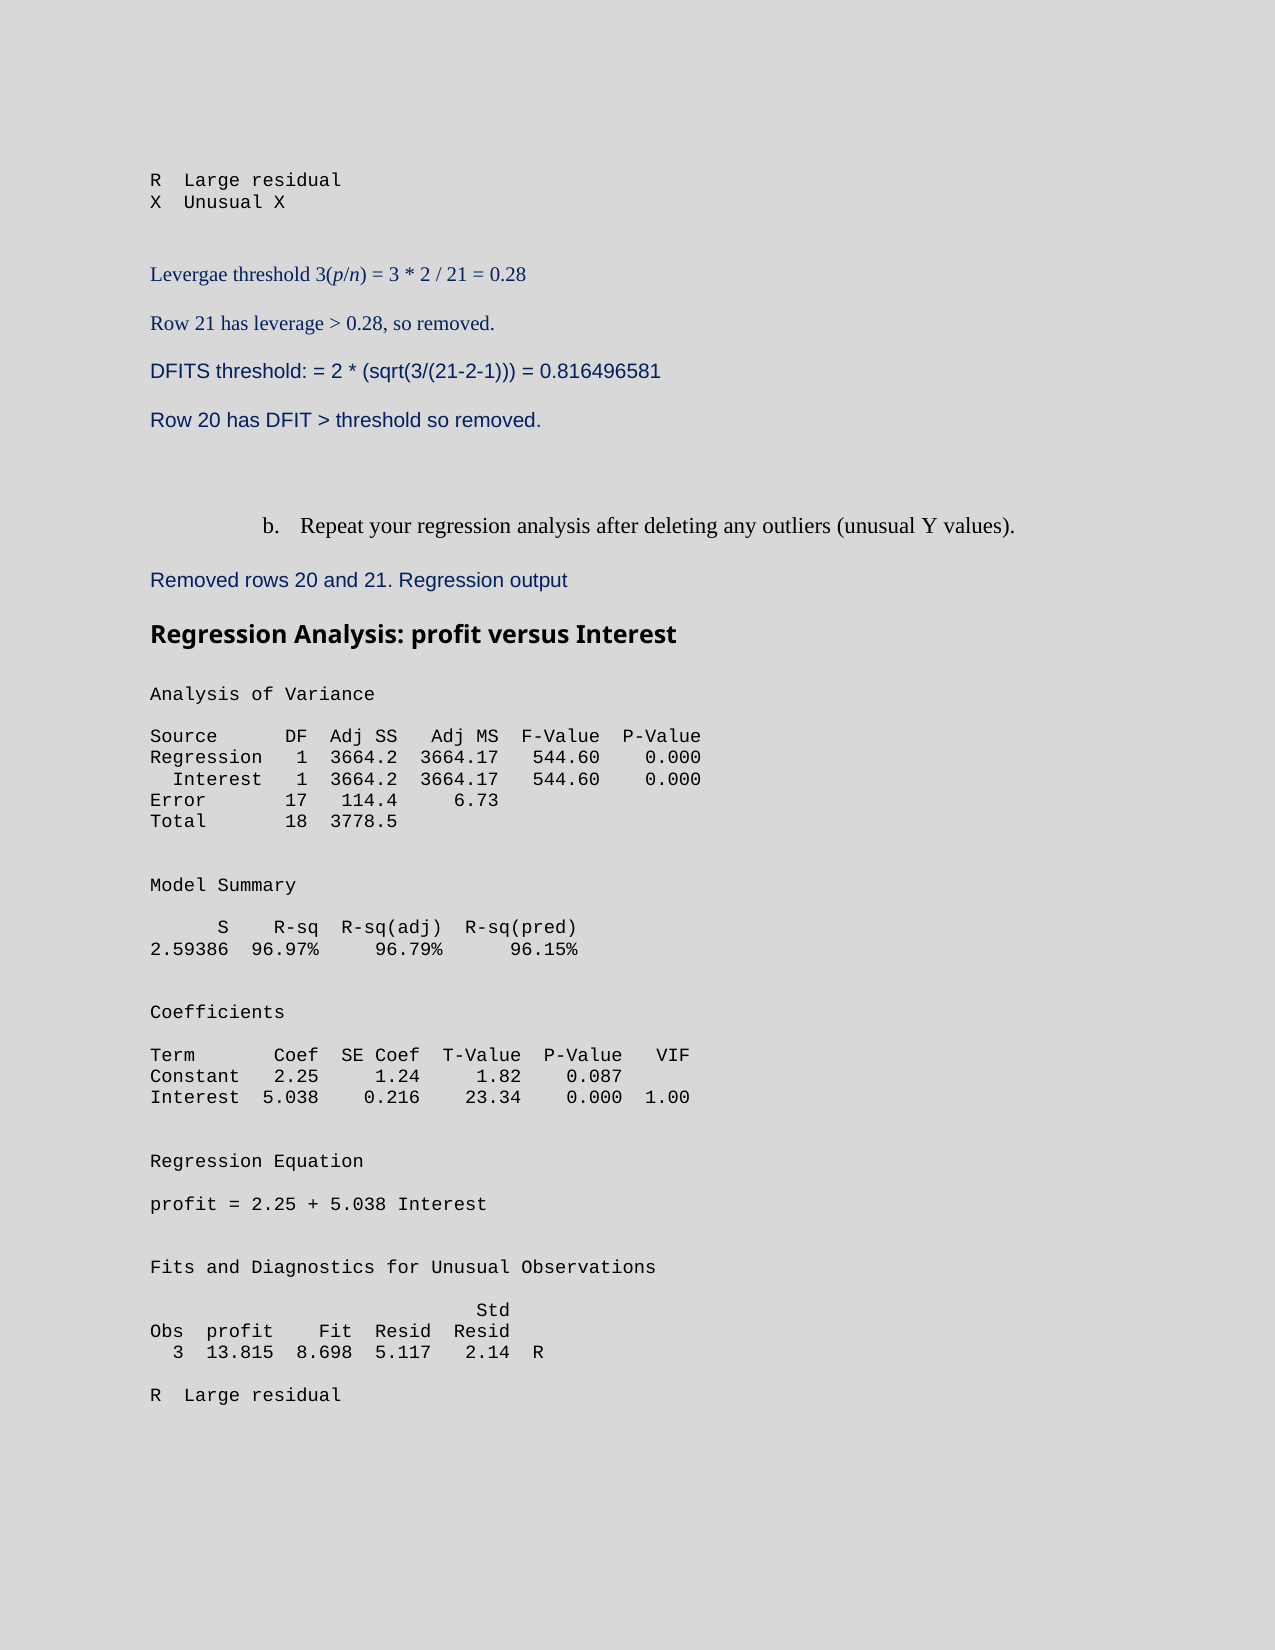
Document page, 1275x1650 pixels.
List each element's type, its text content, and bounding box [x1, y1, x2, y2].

text Obs profit Fit Resid Resid [150, 1322, 1125, 1343]
text Interest 1 3664.2 3664.17 544.60 0.000 [150, 769, 1125, 791]
text Interest 5.038 0.216 23.34 0.000 1.00 [150, 1088, 1125, 1109]
text profit = 2.25 + 5.038 Interest [150, 1194, 1125, 1216]
text Term Coef SE Coef T-Value P-Value VIF [150, 1046, 1125, 1067]
text DFITS threshold: = 2 * (sqrt(3/(21-2-1))) = 0.816496581 [150, 359, 1125, 383]
text S R-sq R-sq(adj) R-sq(pred) [150, 918, 1125, 939]
text Coefficients [150, 1003, 1125, 1024]
text Levergae threshold 3(p/n) = 3 * 2 / 21 = 0.28 [150, 262, 1125, 286]
text R Large residual [150, 171, 1125, 192]
text Regression Equation [150, 1152, 1125, 1173]
text Analysis of Variance [150, 684, 1125, 706]
text Removed rows 20 and 21. Regression output [150, 568, 1125, 592]
text Fits and Diagnostics for Unusual Observations [150, 1258, 1125, 1279]
text X Unusual X [150, 192, 1125, 214]
text Row 20 has DFIT > threshold so removed. [150, 407, 1125, 431]
text Regression Analysis: profit versus Interest [150, 616, 1125, 650]
text Std [150, 1301, 1125, 1322]
text 2.59386 96.97% 96.79% 96.15% [150, 939, 1125, 961]
text R Large residual [150, 1386, 1125, 1407]
text Error 17 114.4 6.73 [150, 791, 1125, 812]
text Constant 2.25 1.24 1.82 0.087 [150, 1067, 1125, 1088]
text Source DF Adj SS Adj MS F-Value P-Value [150, 727, 1125, 748]
text Regression 1 3664.2 3664.17 544.60 0.000 [150, 748, 1125, 769]
text 3 13.815 8.698 5.117 2.14 R [150, 1343, 1125, 1364]
text Total 18 3778.5 [150, 812, 1125, 833]
list Repeat your regression analysis after deleting any outliers (unusual Y values). [262, 512, 1080, 539]
text Model Summary [150, 876, 1125, 897]
text Row 21 has leverage > 0.28, so removed. [150, 311, 1125, 335]
